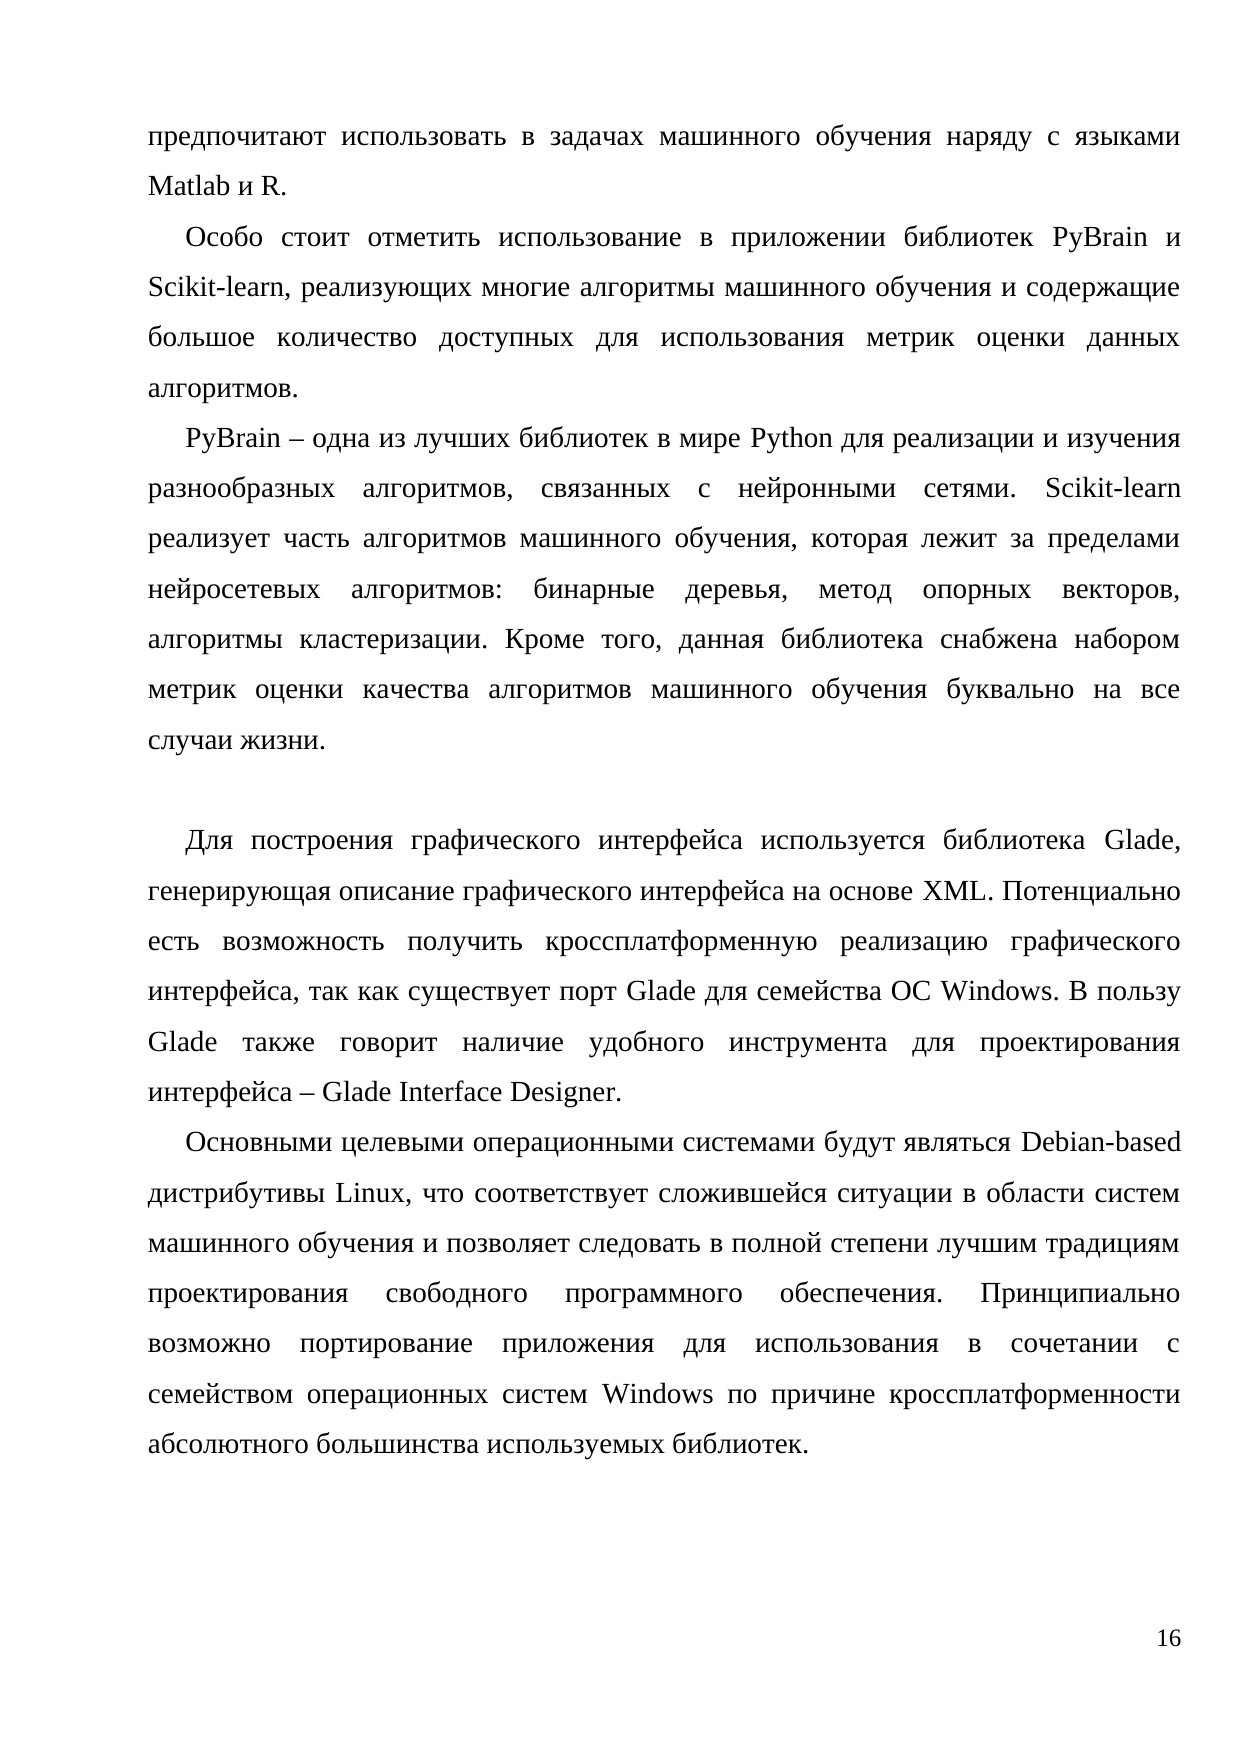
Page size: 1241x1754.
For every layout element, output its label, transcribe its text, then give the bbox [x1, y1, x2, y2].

text Основными целевыми операционными системами будут являться Debian-based дистрибутивы Linux, что соответствует сложившейся ситуации в области систем машинного обучения и позволяет следовать в полной степени лучшим традициям проектирования свободного программного обеспечения. Принципиально возможно портирование приложения для использования в сочетании с семейством операционных систем Windows по причине кроссплатформенности абсолютного большинства используемых библиотек. [148, 1124, 1181, 1460]
text Для построения графического интерфейса используется библиотека Glade, генерирующая описание графического интерфейса на основе XML. Потенциально есть возможность получить кроссплатформенную реализацию графического интерфейса, так как существует порт Glade для семейства ОС Windows. В пользу Glade также говорит наличие удобного инструмента для проектирования интерфейса – Glade Interface Designer. [148, 822, 1181, 1108]
text Особо стоит отметить использование в приложении библиотек PyBrain и Scikit-learn, реализующих многие алгоритмы машинного обучения и содержащие большое количество доступных для использования метрик оценки данных алгоритмов. [148, 219, 1181, 403]
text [148, 118, 1181, 202]
text PyBrain – одна из лучших библиотек в мире Python для реализации и изучения разнообразных алгоритмов, связанных с нейронными сетями. Scikit-learn реализует часть алгоритмов машинного обучения, которая лежит за пределами нейросетевых алгоритмов: бинарные деревья, метод опорных векторов, алгоритмы кластеризации. Кроме того, данная библиотека снабжена набором метрик оценки качества алгоритмов машинного обучения буквально на все случаи жизни. [148, 420, 1181, 755]
